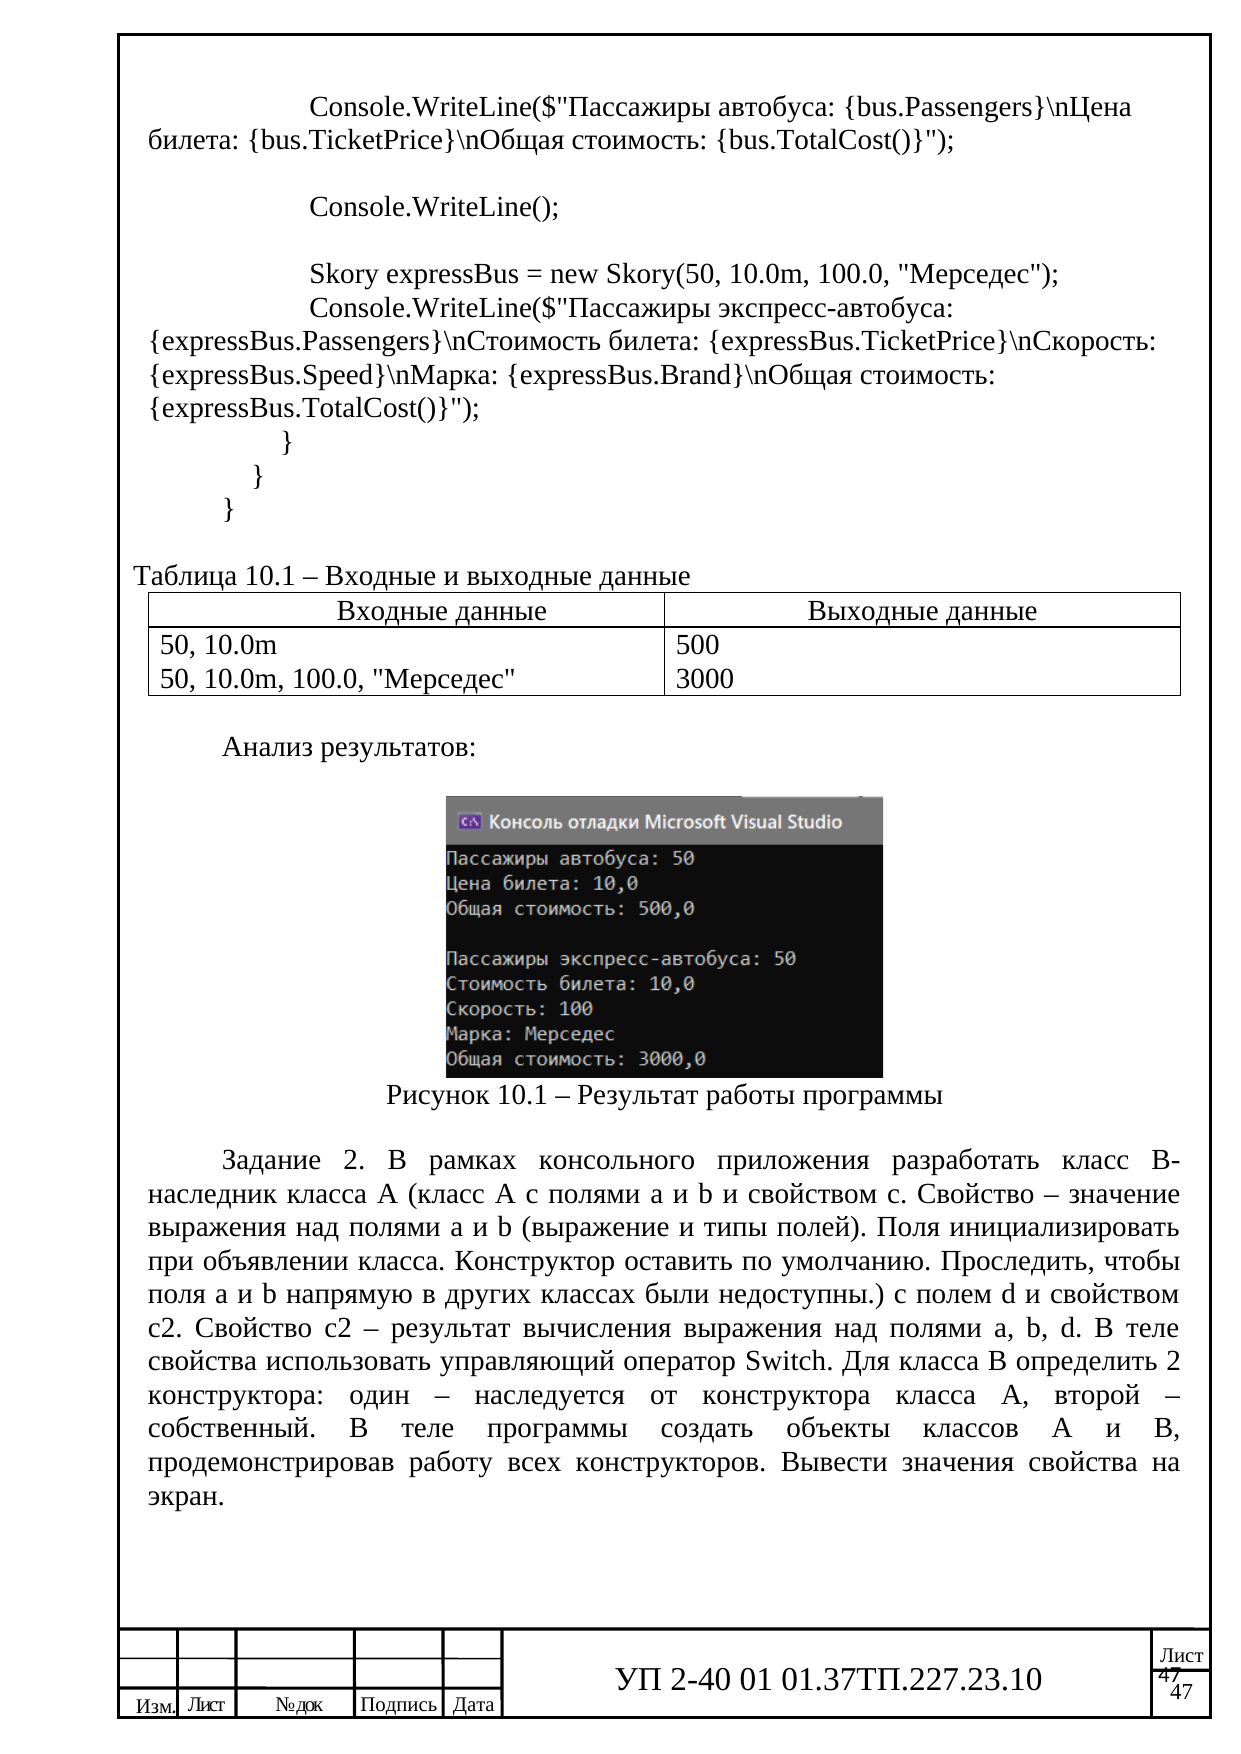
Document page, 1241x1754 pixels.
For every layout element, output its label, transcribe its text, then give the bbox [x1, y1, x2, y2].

text Рисунок 10.1 – Результат работы программы [148, 1077, 1181, 1111]
table_cell 500 3000 [665, 628, 1180, 694]
text } [148, 491, 1181, 525]
text Таблица 10.1 – Входные и выходные данные [133, 558, 1181, 592]
text } [148, 424, 1181, 458]
table_cell 50, 10.0m 50, 10.0m, 100.0, "Мерседес" [149, 628, 664, 694]
text Console.WriteLine($"Пассажиры автобуса: {bus.Passengers}\nЦена билета: {bus.TicketPrice}\nОбщая стоимость: {bus.TotalCost()}"); [148, 89, 1181, 156]
table_header Входные данные [149, 593, 664, 626]
text Console.WriteLine($"Пассажиры экспресс-автобуса: {expressBus.Passengers}\nСтоимость билета: {expressBus.TicketPrice}\nСкорость: {expressBus.Speed}\nМарка: {expressBus.Brand}\nОбщая стоимость: {expressBus.TotalCost()}"); [148, 290, 1181, 424]
text } [148, 458, 1181, 491]
text Console.WriteLine(); [148, 189, 1181, 223]
picture [445, 796, 884, 1078]
table_header Выходные данные [665, 593, 1180, 626]
text Анализ результатов: [148, 729, 1181, 763]
text Задание 2. В рамках консольного приложения разработать класс В- наследник класса А (класс А с полями а и b и свойством с. Свойство – значение выражения над полями а и b (выражение и типы полей). Поля инициализировать при объявлении класса. Конструктор оставить по умолчанию. Проследить, чтобы поля а и b напрямую в других классах были недоступны.) с полем d и свойством с2. Свойство с2 – результат вычисления выражения над полями a, b, d. В теле свойства использовать управляющий оператор Switch. Для класса В определить 2 конструктора: один – наследуется от конструктора класса А, второй –собственный. В теле программы создать объекты классов А и В, продемонстрировав работу всех конструкторов. Вывести значения свойства на экран. [148, 1142, 1181, 1511]
text Skory expressBus = new Skory(50, 10.0m, 100.0, "Мерседес"); [148, 256, 1181, 290]
